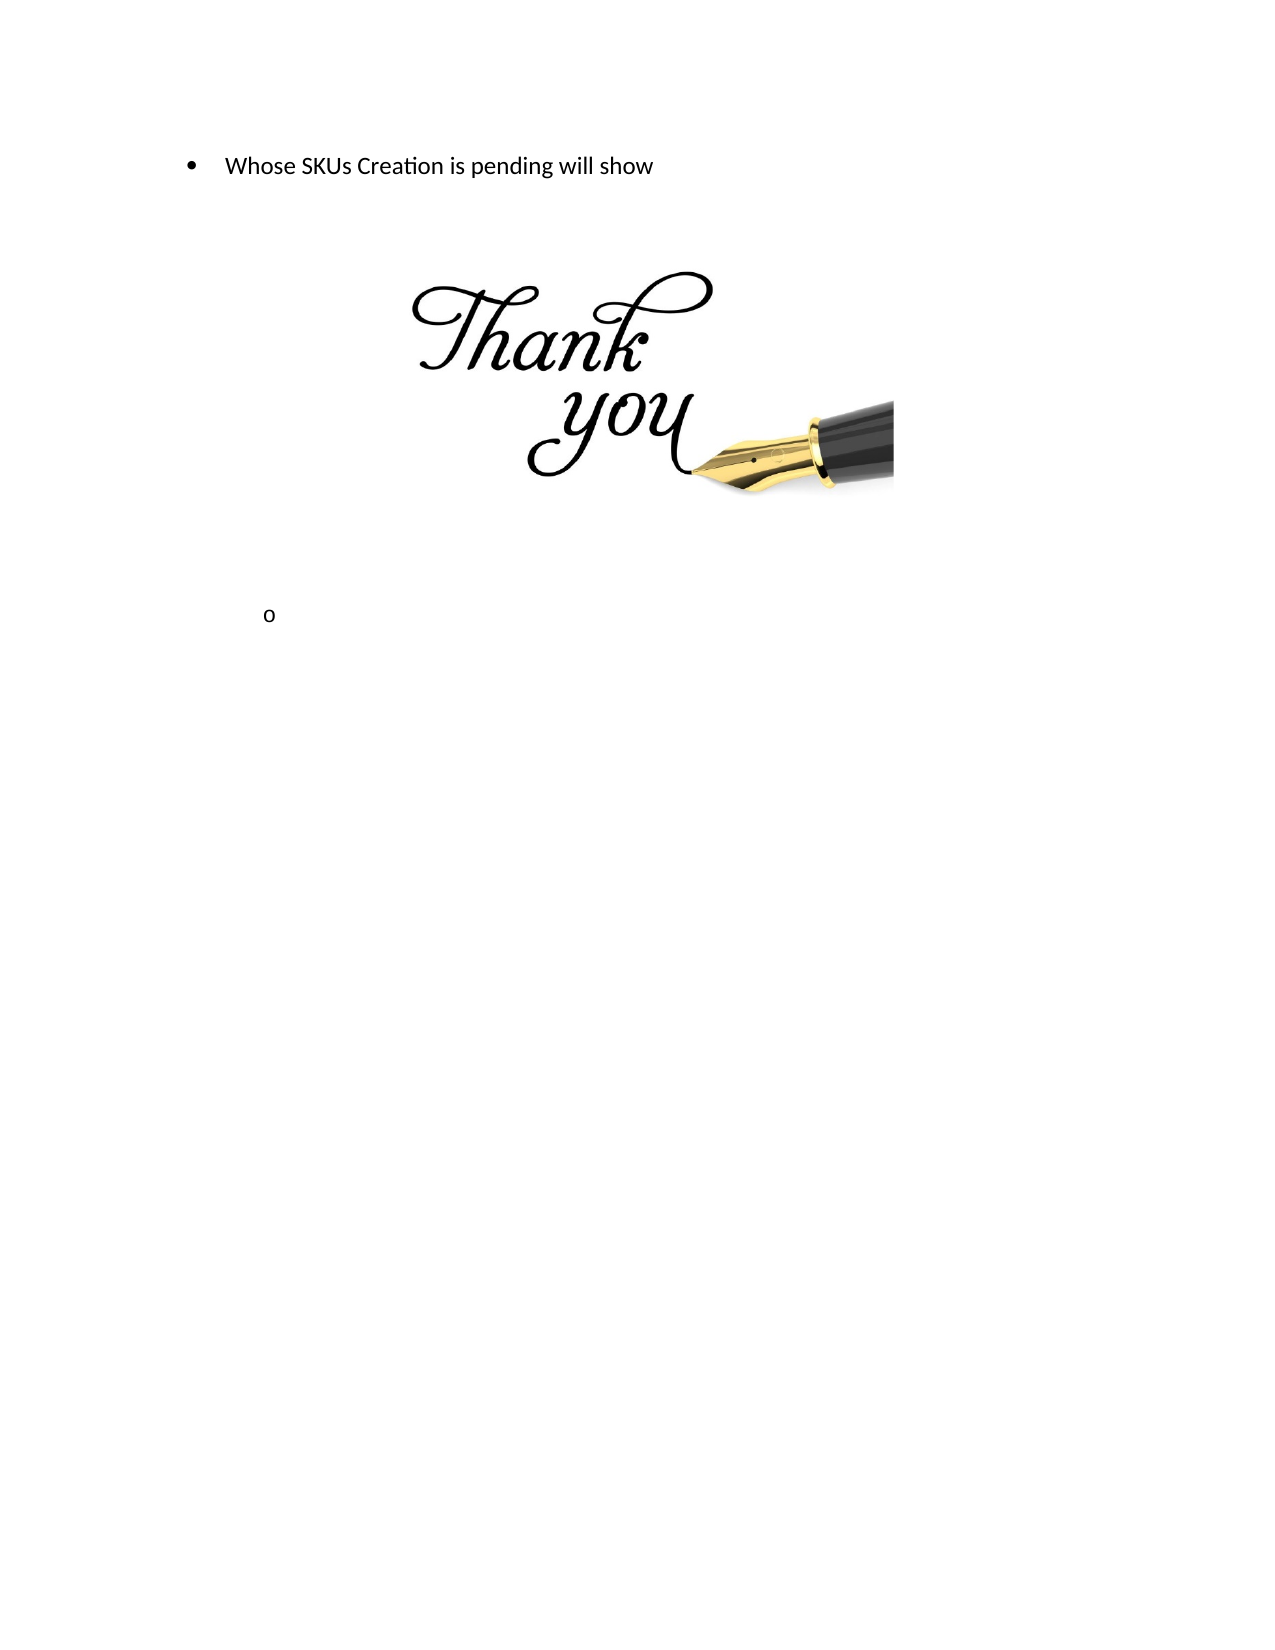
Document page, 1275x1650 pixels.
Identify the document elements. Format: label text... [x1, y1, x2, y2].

list Whose SKUs Creation is pending will show [187, 150, 1125, 181]
picture [381, 246, 894, 535]
